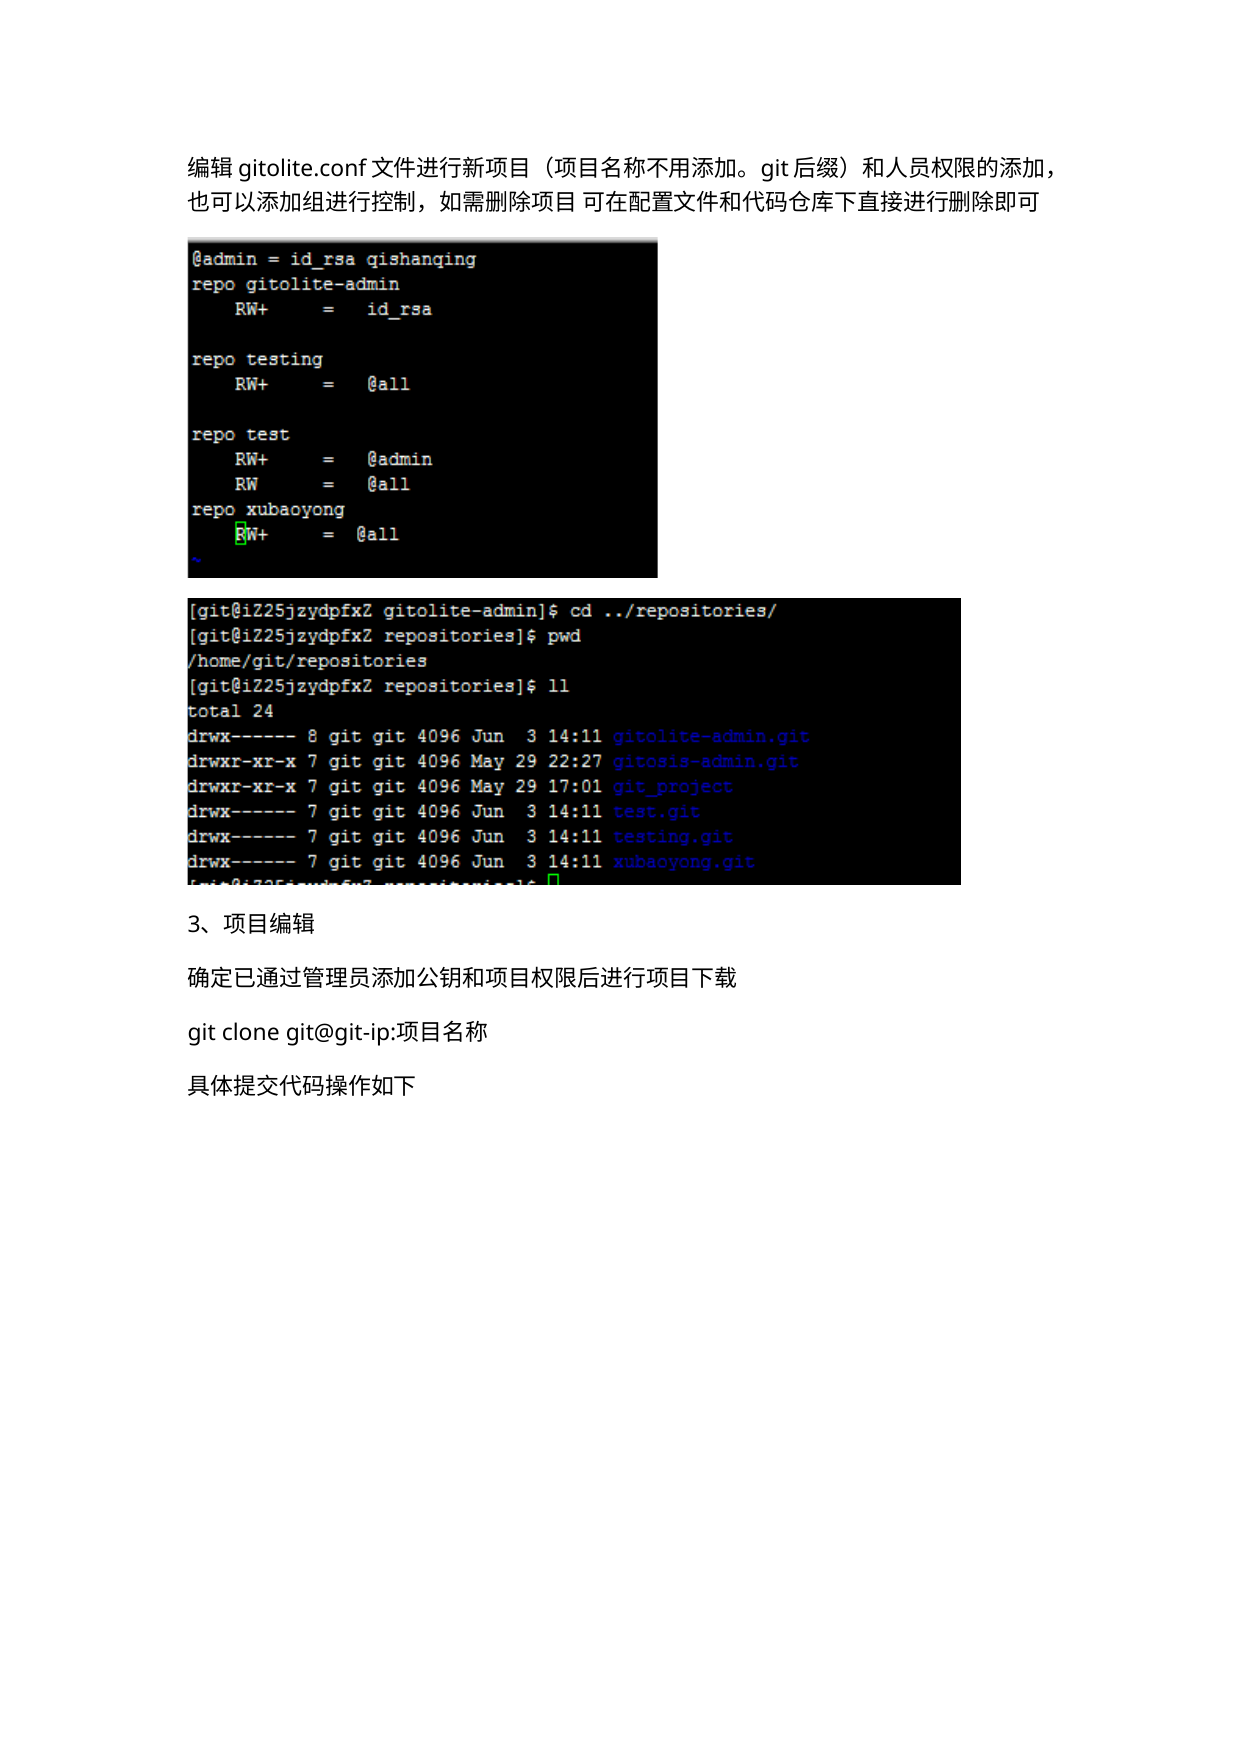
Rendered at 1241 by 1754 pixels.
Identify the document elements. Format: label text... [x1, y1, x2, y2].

picture [187, 237, 658, 578]
text 确定已通过管理员添加公钥和项目权限后进行项目下载 [187, 960, 1053, 993]
picture [187, 598, 961, 885]
text 3、项目编辑 [187, 906, 1053, 939]
text 具体提交代码操作如下 [187, 1068, 1053, 1101]
text git clone git@git-ip:项目名称 [187, 1014, 1053, 1047]
text 编辑gitolite.conf文件进行新项目（项目名称不用添加。git后缀）和人员权限的添加，也可以添加组进行控制，如需删除项目 可在配置文件和代码仓库下直接进行删除即可 [187, 150, 1053, 217]
